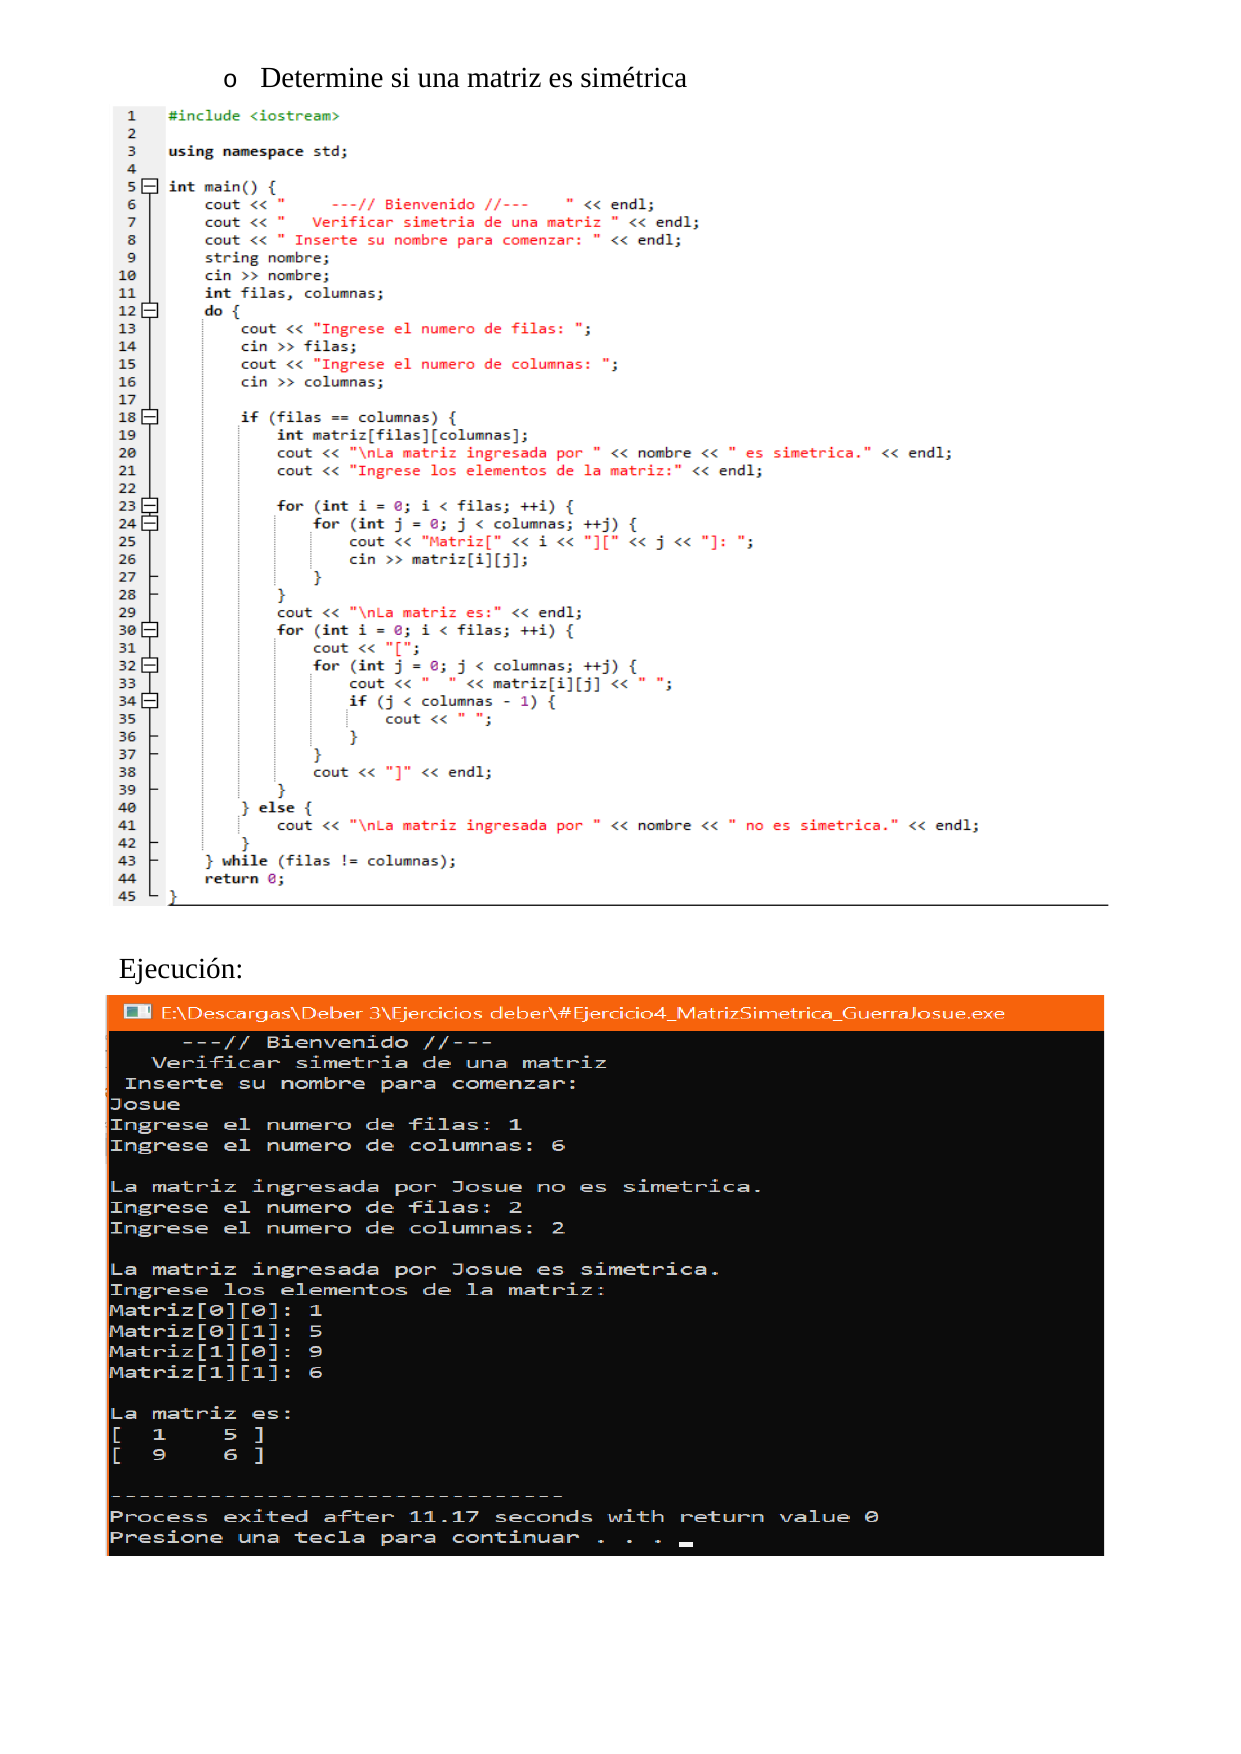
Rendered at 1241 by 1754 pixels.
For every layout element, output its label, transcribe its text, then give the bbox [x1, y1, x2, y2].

list Ejecución: [118, 956, 1136, 984]
picture [104, 995, 1104, 1555]
list Determine si una matriz es simétrica [223, 64, 1136, 93]
picture [108, 104, 1108, 904]
